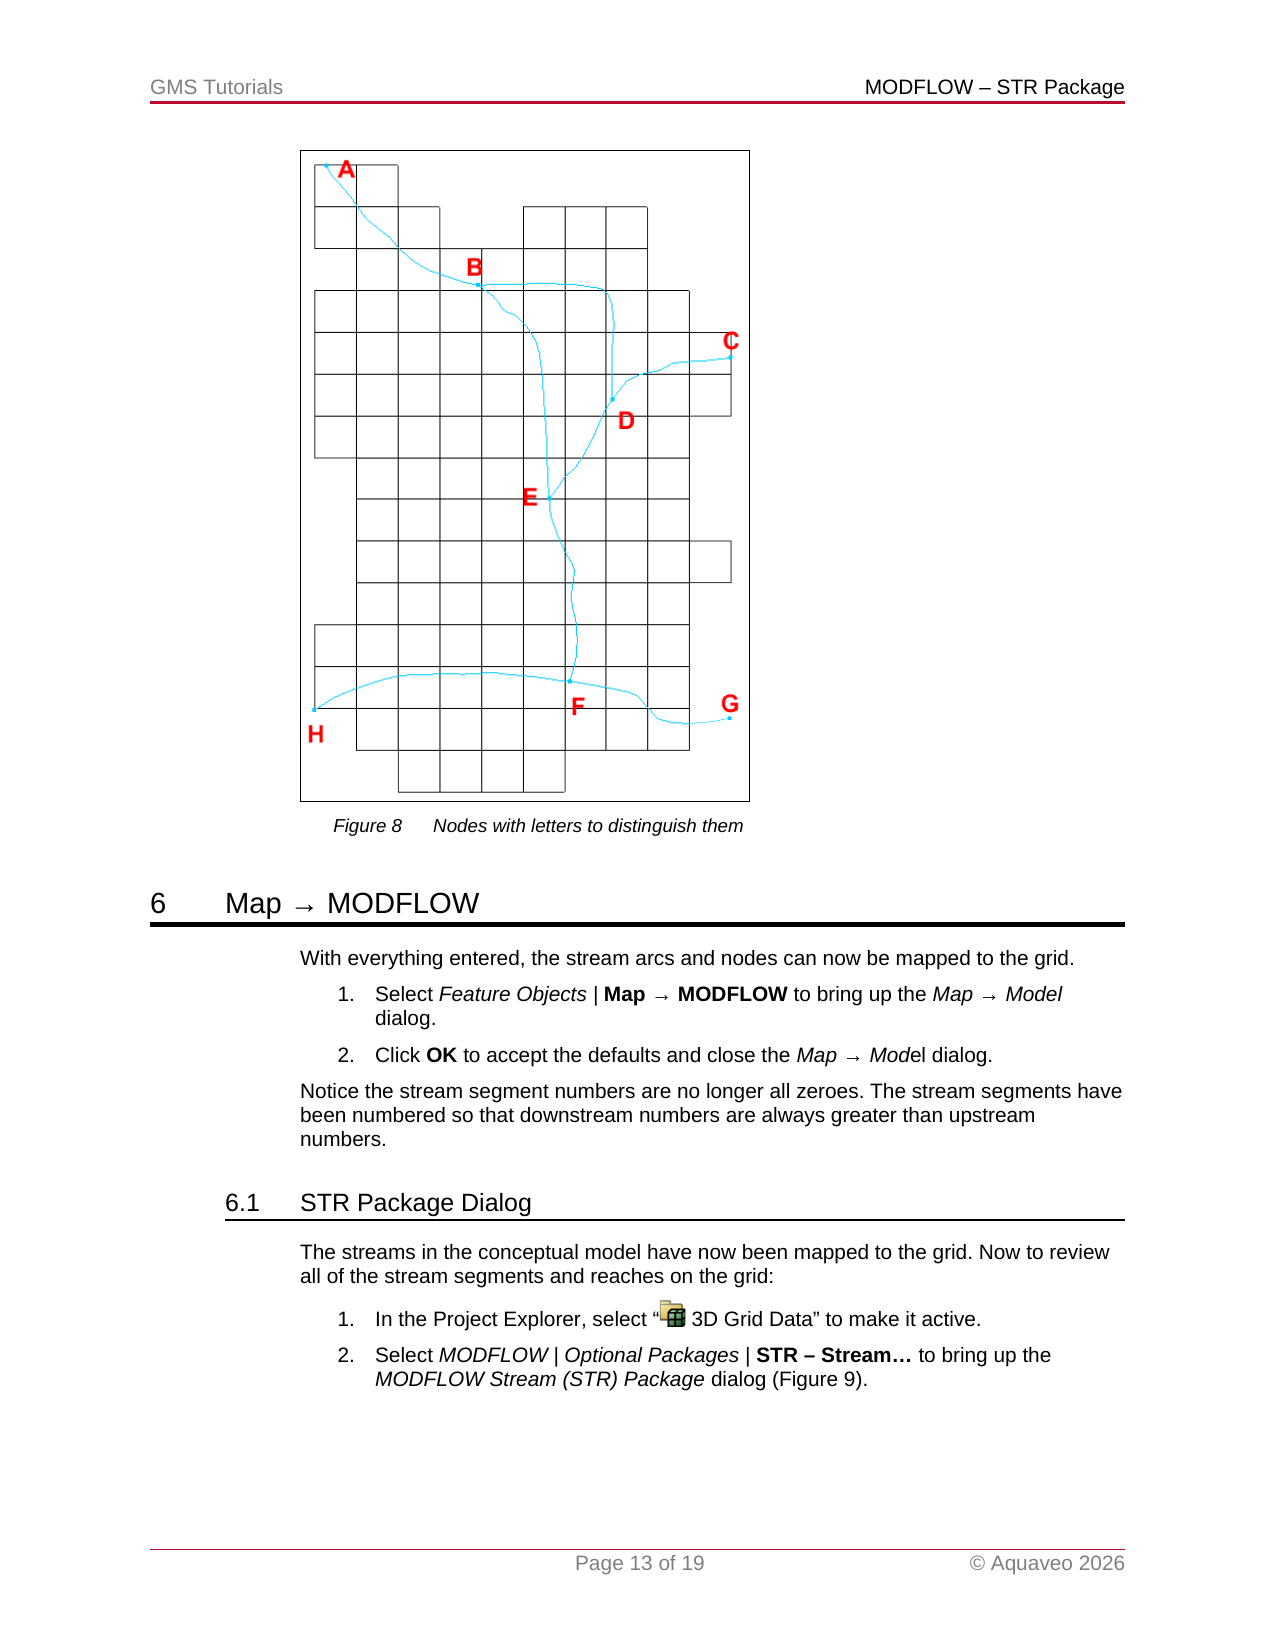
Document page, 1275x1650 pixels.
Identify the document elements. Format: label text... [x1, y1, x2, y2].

list In the Project Explorer, select “ 3D Grid Data” to make it active. [337, 1300, 1125, 1331]
text The streams in the conceptual model have now been mapped to the grid. Now to review all of the stream segments and reaches on the grid: [300, 1240, 1125, 1288]
text With everything entered, the stream arcs and nodes can now be mapped to the grid. [300, 946, 1125, 969]
text Notice the stream segment numbers are no longer all zeroes. The stream segments have been numbered so that downstream numbers are always greater than upstream numbers. [300, 1079, 1125, 1151]
list Select MODFLOW | Optional Packages | STR – Stream… to bring up the MODFLOW Stream (STR) Package dialog (Figure 9). [337, 1343, 1125, 1391]
picture [659, 1300, 686, 1327]
list Click OK to accept the defaults and close the Map → Model dialog. [337, 1042, 1125, 1066]
list Select Feature Objects | Map → MODFLOW to bring up the Map → Model dialog. [337, 982, 1125, 1030]
text Figure 8 Nodes with letters to distinguish them [333, 815, 1125, 837]
subtitle Map → MODFLOW [150, 887, 1125, 922]
picture [301, 151, 749, 801]
subtitle STR Package Dialog [225, 1188, 1125, 1219]
